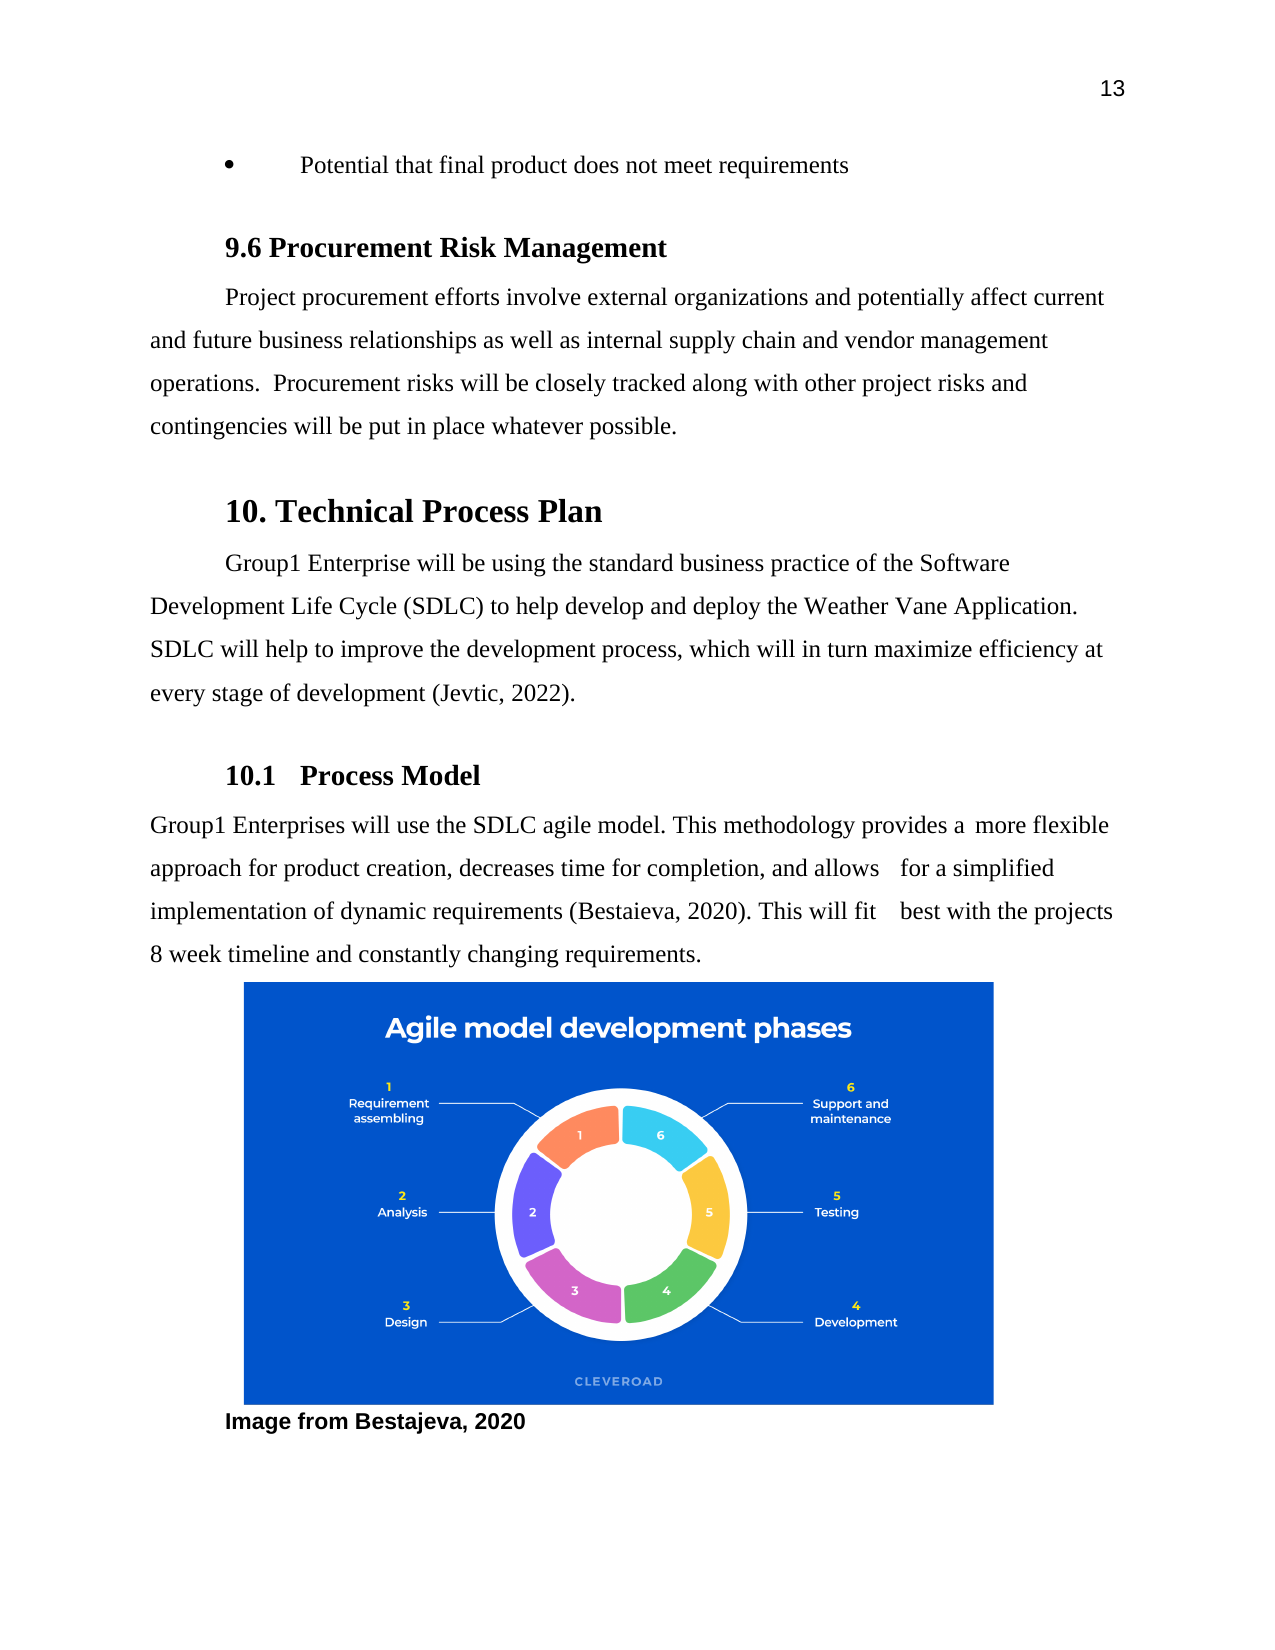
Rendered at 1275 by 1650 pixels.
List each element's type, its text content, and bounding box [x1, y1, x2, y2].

text Group1 Enterprise will be using the standard business practice of the Software [225, 548, 1125, 577]
subtitle 10. Technical Process Plan [150, 492, 1125, 530]
subtitle 9.6 Procurement Risk Management [150, 231, 1125, 264]
text Development Life Cycle (SDLC) to help develop and deploy the Weather Vane Application. SDLC will help to improve the development process, which will in turn maximize efficiency at every stage of development (Jevtic, 2022). [150, 591, 1125, 706]
subtitle 10.1 Process Model [150, 758, 1125, 792]
list Potential that final product does not meet requirements [225, 150, 1125, 179]
text Group1 Enterprises will use the SDLC agile model. This methodology provides a more flexible approach for product creation, decreases time for completion, and allows for a simplified implementation of dynamic requirements (Bestaieva, 2020). This will fit best with the projects 8 week timeline and constantly changing requirements. [150, 810, 1125, 968]
text Project procurement efforts involve external organizations and potentially affect current and future business relationships as well as internal supply chain and vendor management operations. Procurement risks will be closely tracked along with other project risks and contingencies will be put in place whatever possible. [150, 282, 1125, 440]
text Image from Bestajeva, 2020 [150, 1408, 1125, 1434]
